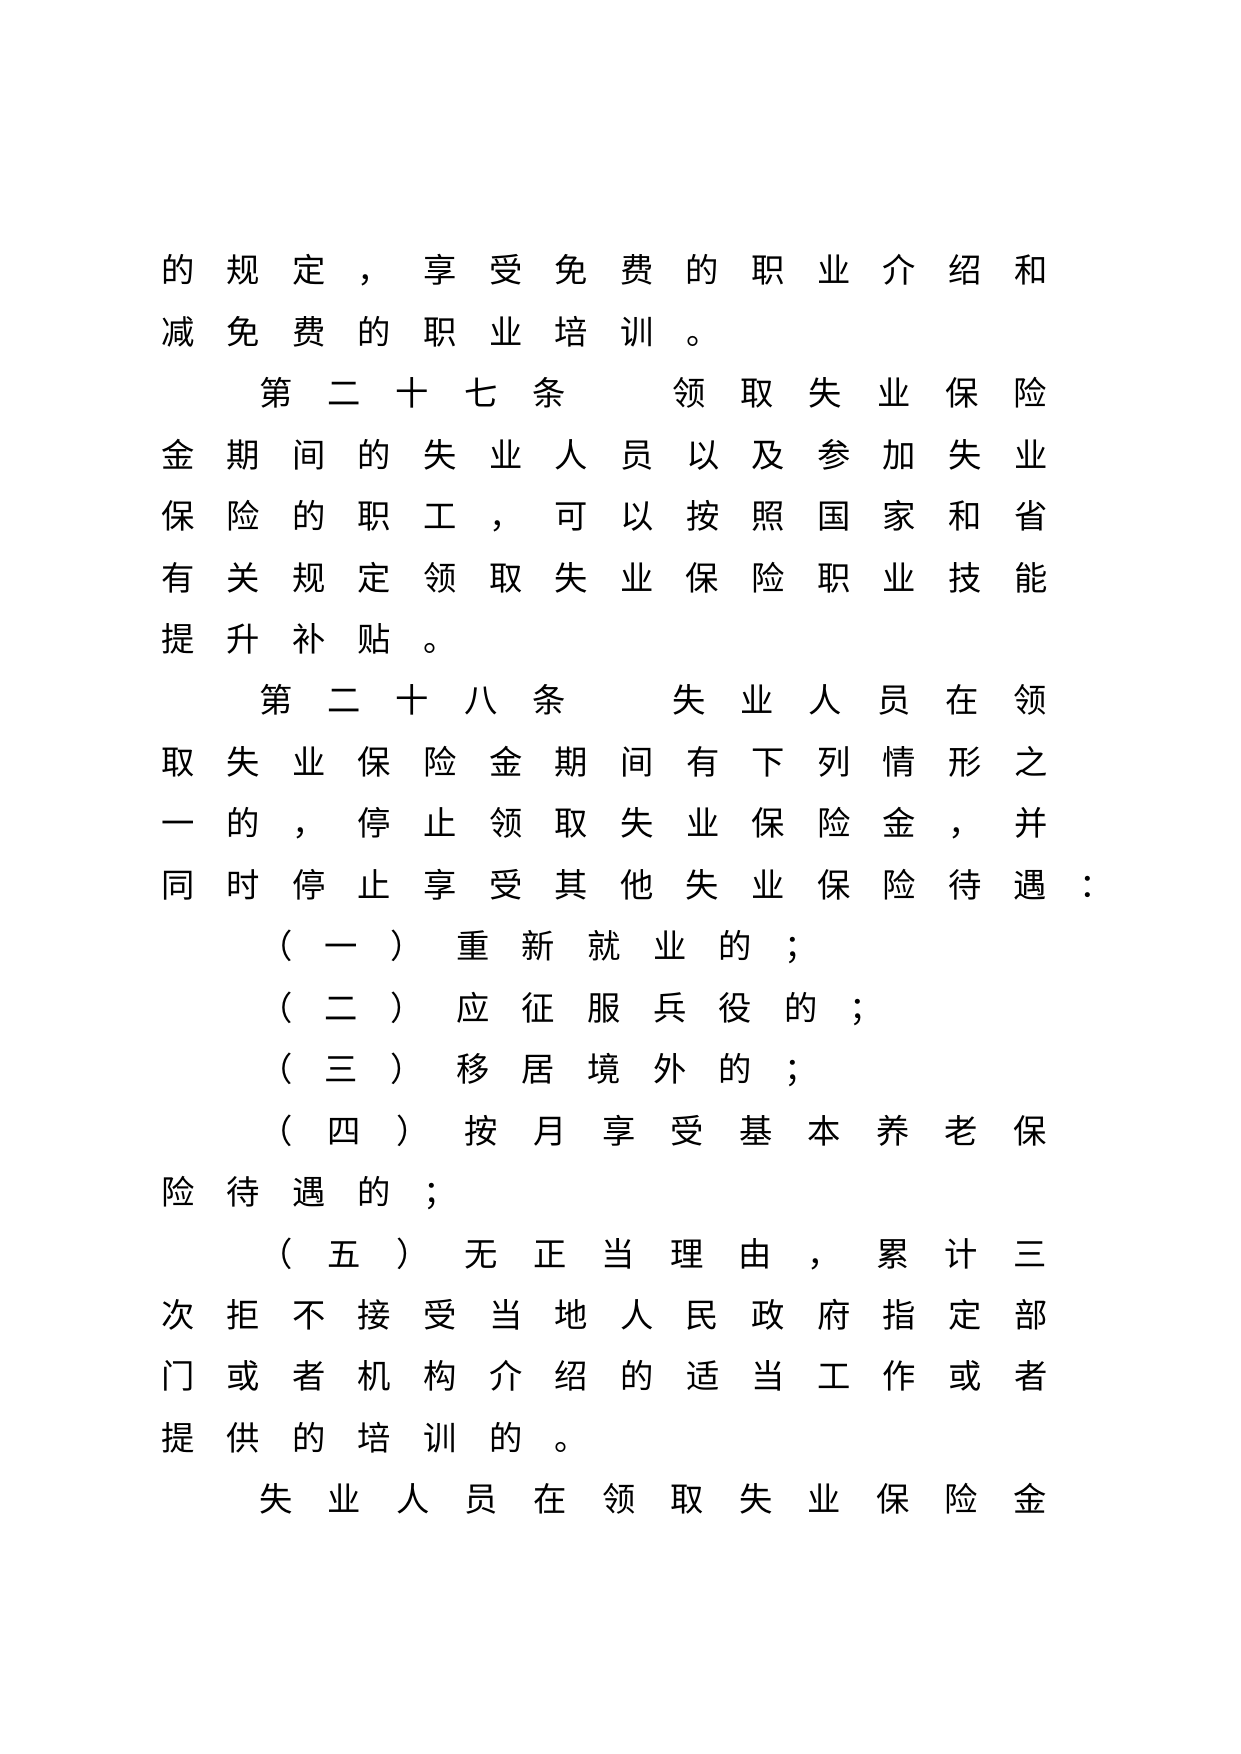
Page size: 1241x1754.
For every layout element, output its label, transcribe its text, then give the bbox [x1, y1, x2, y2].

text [161, 237, 1079, 360]
text （三）移居境外的； [161, 1036, 1079, 1098]
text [161, 1467, 1079, 1528]
text （二）应征服兵役的； [161, 975, 1079, 1036]
text 第二十八条 失业人员在领取失业保险金期间有下列情形之一的，停止领取失业保险金，并同时停止享受其他失业保险待遇： [161, 668, 1079, 913]
text （四）按月享受基本养老保险待遇的； [161, 1098, 1079, 1221]
text 第二十七条 领取失业保险金期间的失业人员以及参加失业保险的职工，可以按照国家和省有关规定领取失业保险职业技能提升补贴。 [161, 360, 1079, 668]
text （一）重新就业的； [161, 913, 1079, 975]
text （五）无正当理由，累计三次拒不接受当地人民政府指定部门或者机构介绍的适当工作或者提供的培训的。 [161, 1221, 1079, 1467]
